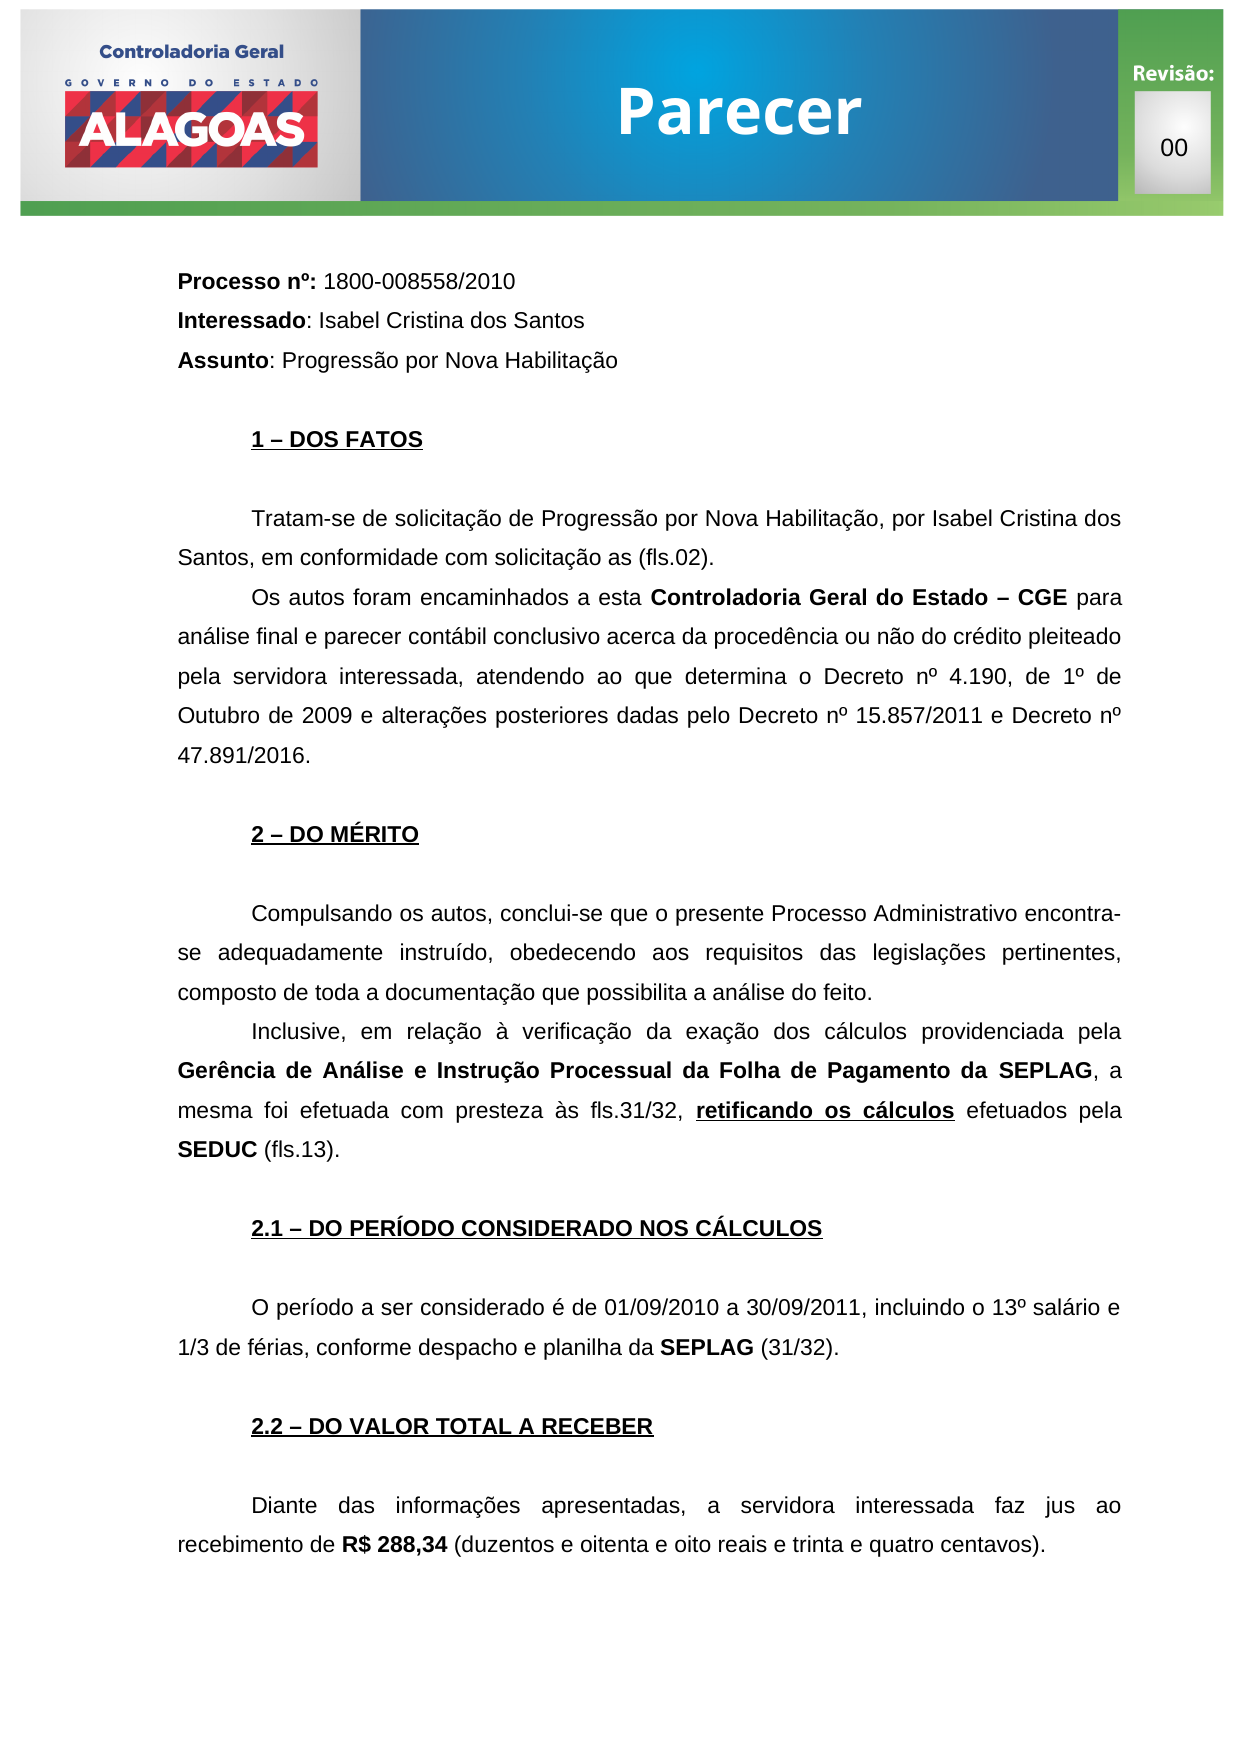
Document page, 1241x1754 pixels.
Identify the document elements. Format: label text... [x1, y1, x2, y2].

text 2.1 – DO PERÍODO CONSIDERADO NOS CÁLCULOS [177, 1215, 1122, 1242]
text 1 – DOS FATOS [177, 426, 1122, 452]
text Assunto: Progressão por Nova Habilitação [177, 347, 1122, 373]
text Diante das informações apresentadas, a servidora interessada faz jus ao recebimento de R$ 288,34 (duzentos e oitenta e oito reais e trinta e quatro centavos). [177, 1492, 1122, 1557]
text Tratam-se de solicitação de Progressão por Nova Habilitação, por Isabel Cristina dos Santos, em conformidade com solicitação as (fls.02). [177, 505, 1122, 571]
text Compulsando os autos, conclui-se que o presente Processo Administrativo encontra-se adequadamente instruído, obedecendo aos requisitos das legislações pertinentes, composto de toda a documentação que possibilita a análise do feito. [177, 899, 1122, 1005]
text 2 – DO MÉRITO [177, 821, 1122, 847]
text Processo nº: 1800-008558/2010 [177, 268, 1122, 294]
text O período a ser considerado é de 01/09/2010 a 30/09/2011, incluindo o 13º salário e 1/3 de férias, conforme despacho e planilha da SEPLAG (31/32). [177, 1294, 1122, 1360]
text 2.2 – DO VALOR TOTAL A RECEBER [177, 1413, 1122, 1439]
text Os autos foram encaminhados a esta Controladoria Geral do Estado – CGE para análise final e parecer contábil conclusivo acerca da procedência ou não do crédito pleiteado pela servidora interessada, atendendo ao que determina o Decreto nº 4.190, de 1º de Outubro de 2009 e alterações posteriores dadas pelo Decreto nº 15.857/2011 e Decreto nº 47.891/2016. [177, 584, 1122, 768]
picture [20, 9, 1224, 216]
text Inclusive, em relação à verificação da exação dos cálculos providenciada pela Gerência de Análise e Instrução Processual da Folha de Pagamento da SEPLAG, a mesma foi efetuada com presteza às fls.31/32, retificando os cálculos efetuados pela SEDUC (fls.13). [177, 1018, 1122, 1163]
text Interessado: Isabel Cristina dos Santos [177, 307, 1122, 334]
